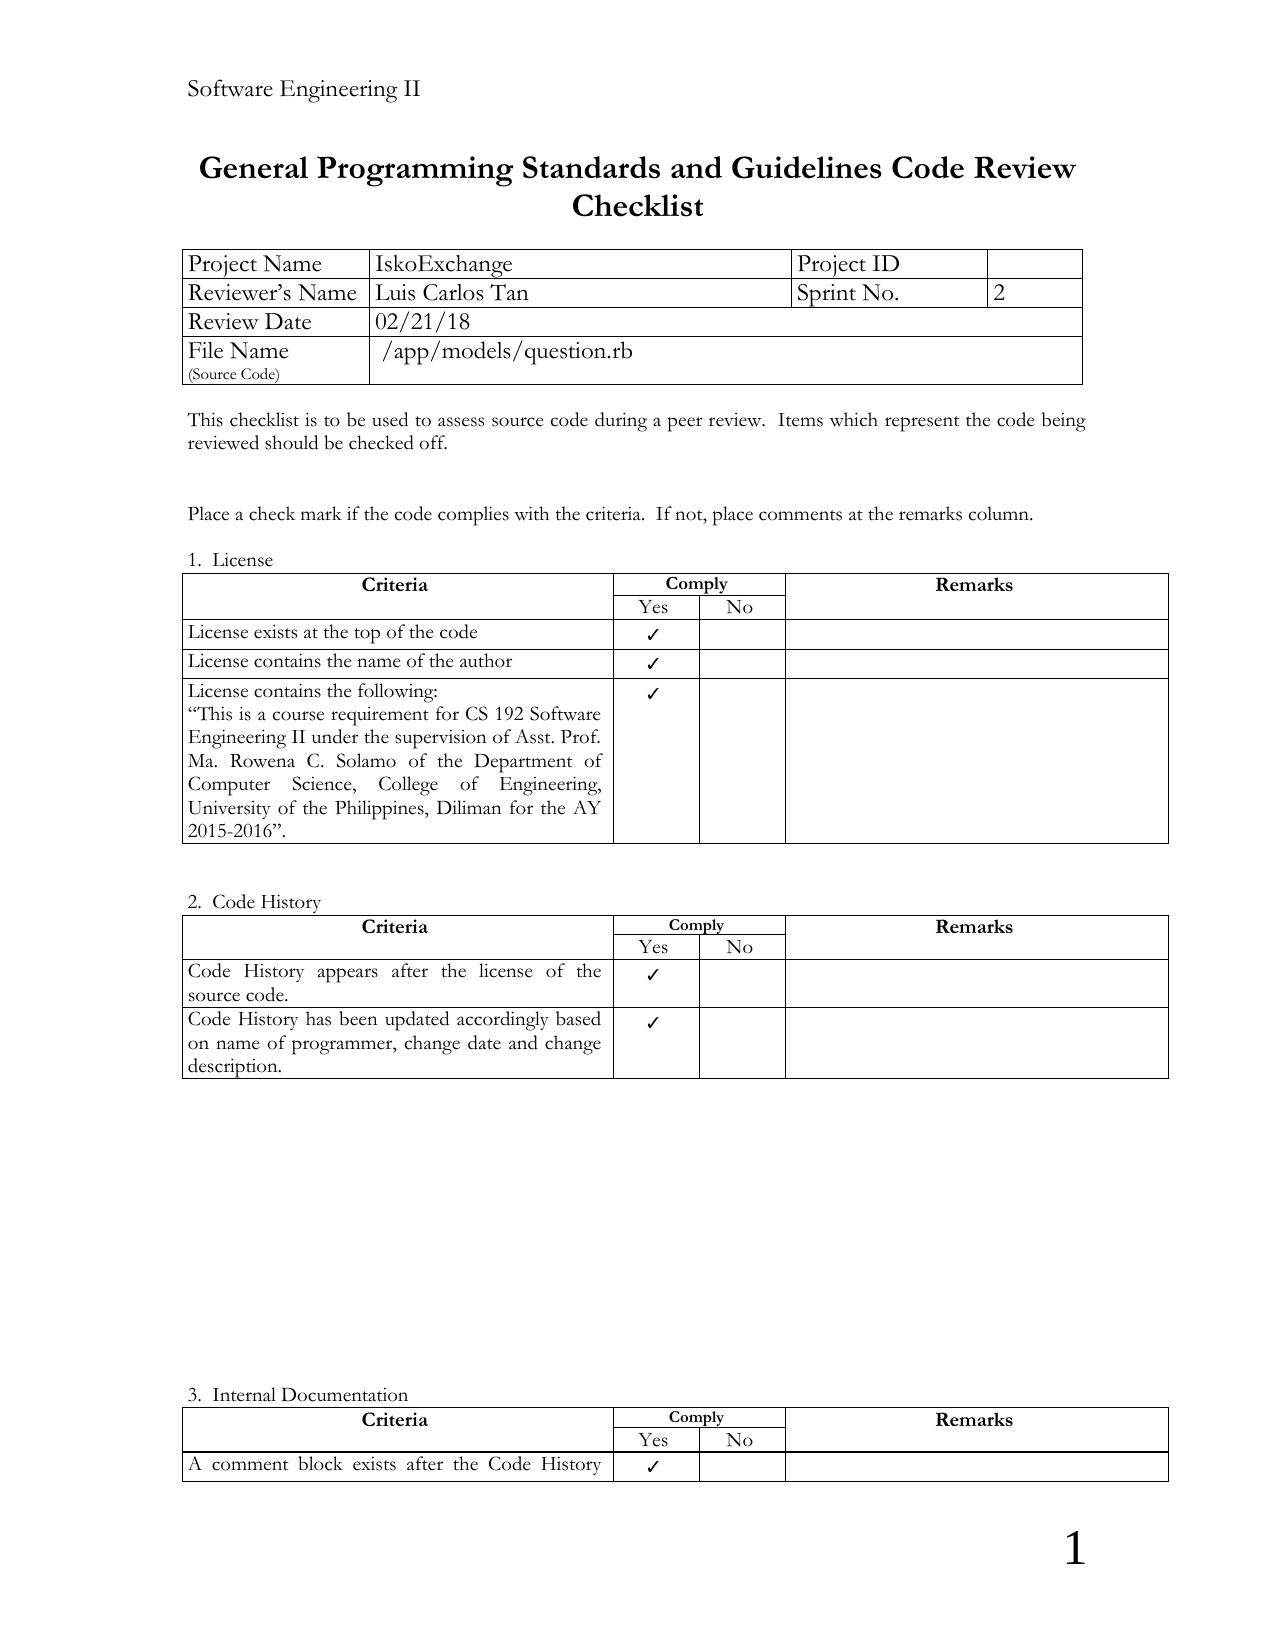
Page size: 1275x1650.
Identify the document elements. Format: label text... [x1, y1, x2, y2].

table_cell Yes [614, 596, 699, 619]
table_cell License exists at the top of the code [183, 620, 613, 648]
table_cell [700, 650, 785, 678]
table_cell [786, 960, 1168, 1007]
table_cell 02/21/18 [370, 308, 1082, 336]
table_cell Review Date [183, 308, 369, 336]
table_cell Code History has been updated accordingly based on name of programmer, change date and change description. [183, 1008, 613, 1078]
table_cell /app/models/question.rb [370, 337, 1082, 384]
table_cell ✓ [614, 620, 699, 648]
table_cell File Name (Source Code) [183, 337, 369, 384]
table_cell Sprint No. [792, 279, 987, 307]
table_cell ✓ [614, 679, 699, 843]
table_header Comply [614, 574, 785, 594]
table_cell Reviewer’s Name [183, 279, 369, 307]
table_header IskoExchange [370, 250, 791, 278]
table_cell [700, 620, 785, 648]
table_cell [786, 620, 1168, 648]
text Place a check mark if the code complies with the criteria. If not, place comments at the remarks column. [187, 502, 1087, 526]
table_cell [183, 1453, 613, 1481]
table_cell No [700, 1428, 785, 1451]
table_cell ✓ [614, 650, 699, 678]
table_header [988, 250, 1082, 278]
table_cell No [700, 596, 785, 619]
table_cell Yes [614, 1428, 699, 1451]
table_cell ✓ [614, 960, 699, 1007]
table_cell [786, 679, 1168, 843]
table_cell [786, 1453, 1168, 1481]
table_cell Yes [614, 935, 699, 959]
table_header Comply [614, 1408, 785, 1427]
table_header Criteria [183, 916, 613, 959]
table_header Remarks [786, 1408, 1168, 1451]
table_cell [786, 650, 1168, 678]
table_cell License contains the following: “This is a course requirement for CS 192 Software Engineering II under the supervision of Asst. Prof. Ma. Rowena C. Solamo of the Department of Computer Science, College of Engineering, University of the Philippines, Diliman for the AY 2015-2016”. [183, 679, 613, 843]
table_cell Luis Carlos Tan [370, 279, 791, 307]
text This checklist is to be used to assess source code during a peer review. Items which represent the code being reviewed should be checked off. [187, 408, 1087, 455]
table_header Comply [614, 916, 785, 934]
table_header Criteria [183, 574, 613, 619]
table_cell License contains the name of the author [183, 650, 613, 678]
table_cell [700, 960, 785, 1007]
table_cell ✓ [614, 1453, 699, 1481]
text General Programming Standards and Guidelines Code Review Checklist [187, 150, 1087, 225]
table_header Remarks [786, 916, 1168, 959]
table_cell Code History appears after the license of the source code. [183, 960, 613, 1007]
text 3. Internal Documentation [187, 1384, 1087, 1407]
text 2. Code History [187, 891, 1087, 914]
table_header Criteria [183, 1408, 613, 1451]
text 1. License [187, 549, 1087, 572]
table_header Project ID [792, 250, 987, 278]
table_header Remarks [786, 574, 1168, 619]
table_cell [700, 1453, 785, 1481]
table_cell [786, 1008, 1168, 1078]
table_cell [700, 679, 785, 843]
table_cell [700, 1008, 785, 1078]
table_cell ✓ [614, 1008, 699, 1078]
table_cell 2 [988, 279, 1082, 307]
table_header Project Name [183, 250, 369, 278]
table_cell No [700, 935, 785, 959]
